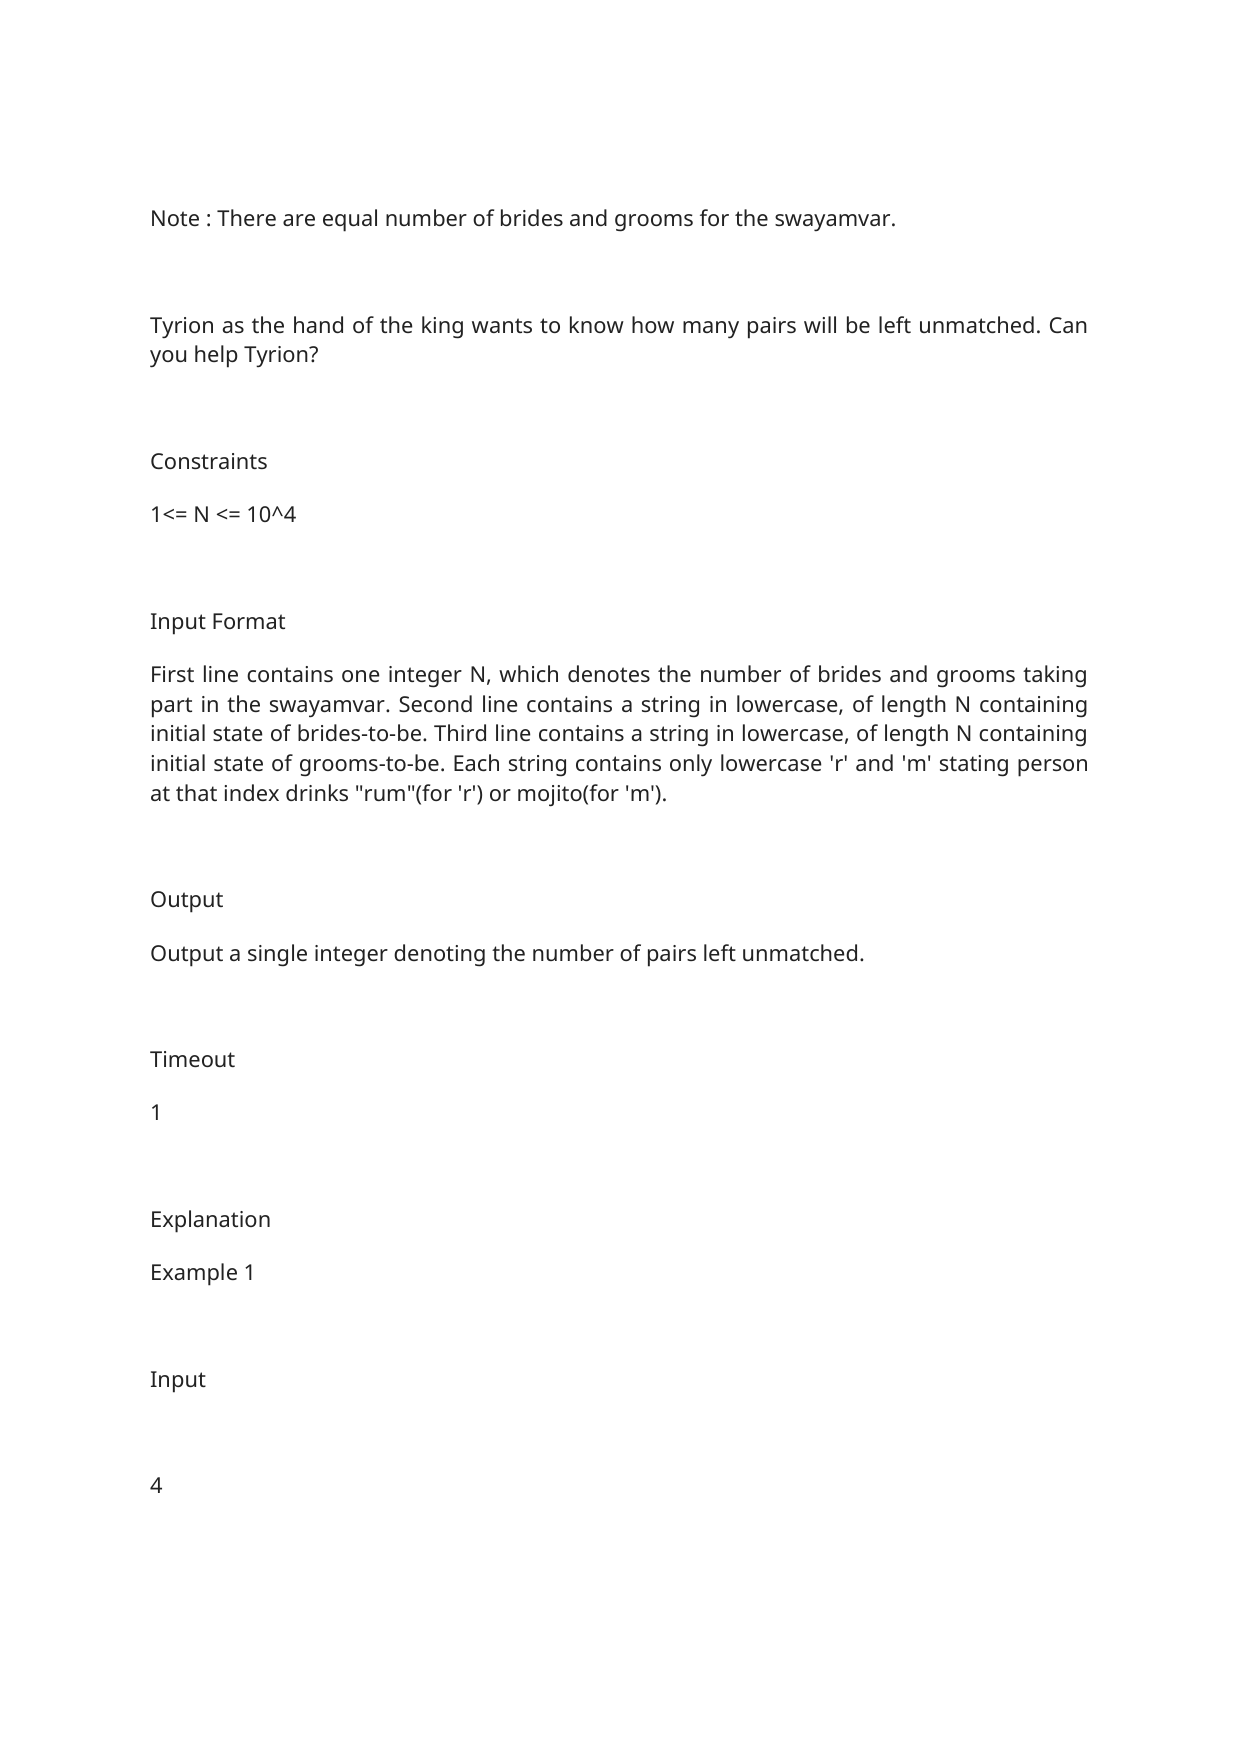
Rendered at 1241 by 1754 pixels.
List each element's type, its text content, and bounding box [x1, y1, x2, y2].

text Note : There are equal number of brides and grooms for the swayamvar. [150, 203, 1090, 233]
text Input [150, 1363, 1090, 1393]
text 4 [150, 1470, 1090, 1500]
text Timeout [150, 1044, 1090, 1074]
text First line contains one integer N, which denotes the number of brides and grooms taking part in the swayamvar. Second line contains a string in lowercase, of length N containing initial state of brides-to-be. Third line contains a string in lowercase, of length N containing initial state of grooms-to-be. Each string contains only lowercase 'r' and 'm' stating person at that index drinks "rum"(for 'r') or mojito(for 'm'). [150, 659, 1090, 808]
text Explanation [150, 1204, 1090, 1234]
text Output [150, 884, 1090, 914]
text Input Format [150, 606, 1090, 635]
text Example 1 [150, 1257, 1090, 1287]
text Tyrion as the hand of the king wants to know how many pairs will be left unmatched. Can you help Tyrion? [150, 310, 1090, 369]
text 1 [150, 1097, 1090, 1127]
text Output a single integer denoting the number of pairs left unmatched. [150, 938, 1090, 967]
text 1<= N <= 10^4 [150, 499, 1090, 529]
text Constraints [150, 446, 1090, 476]
